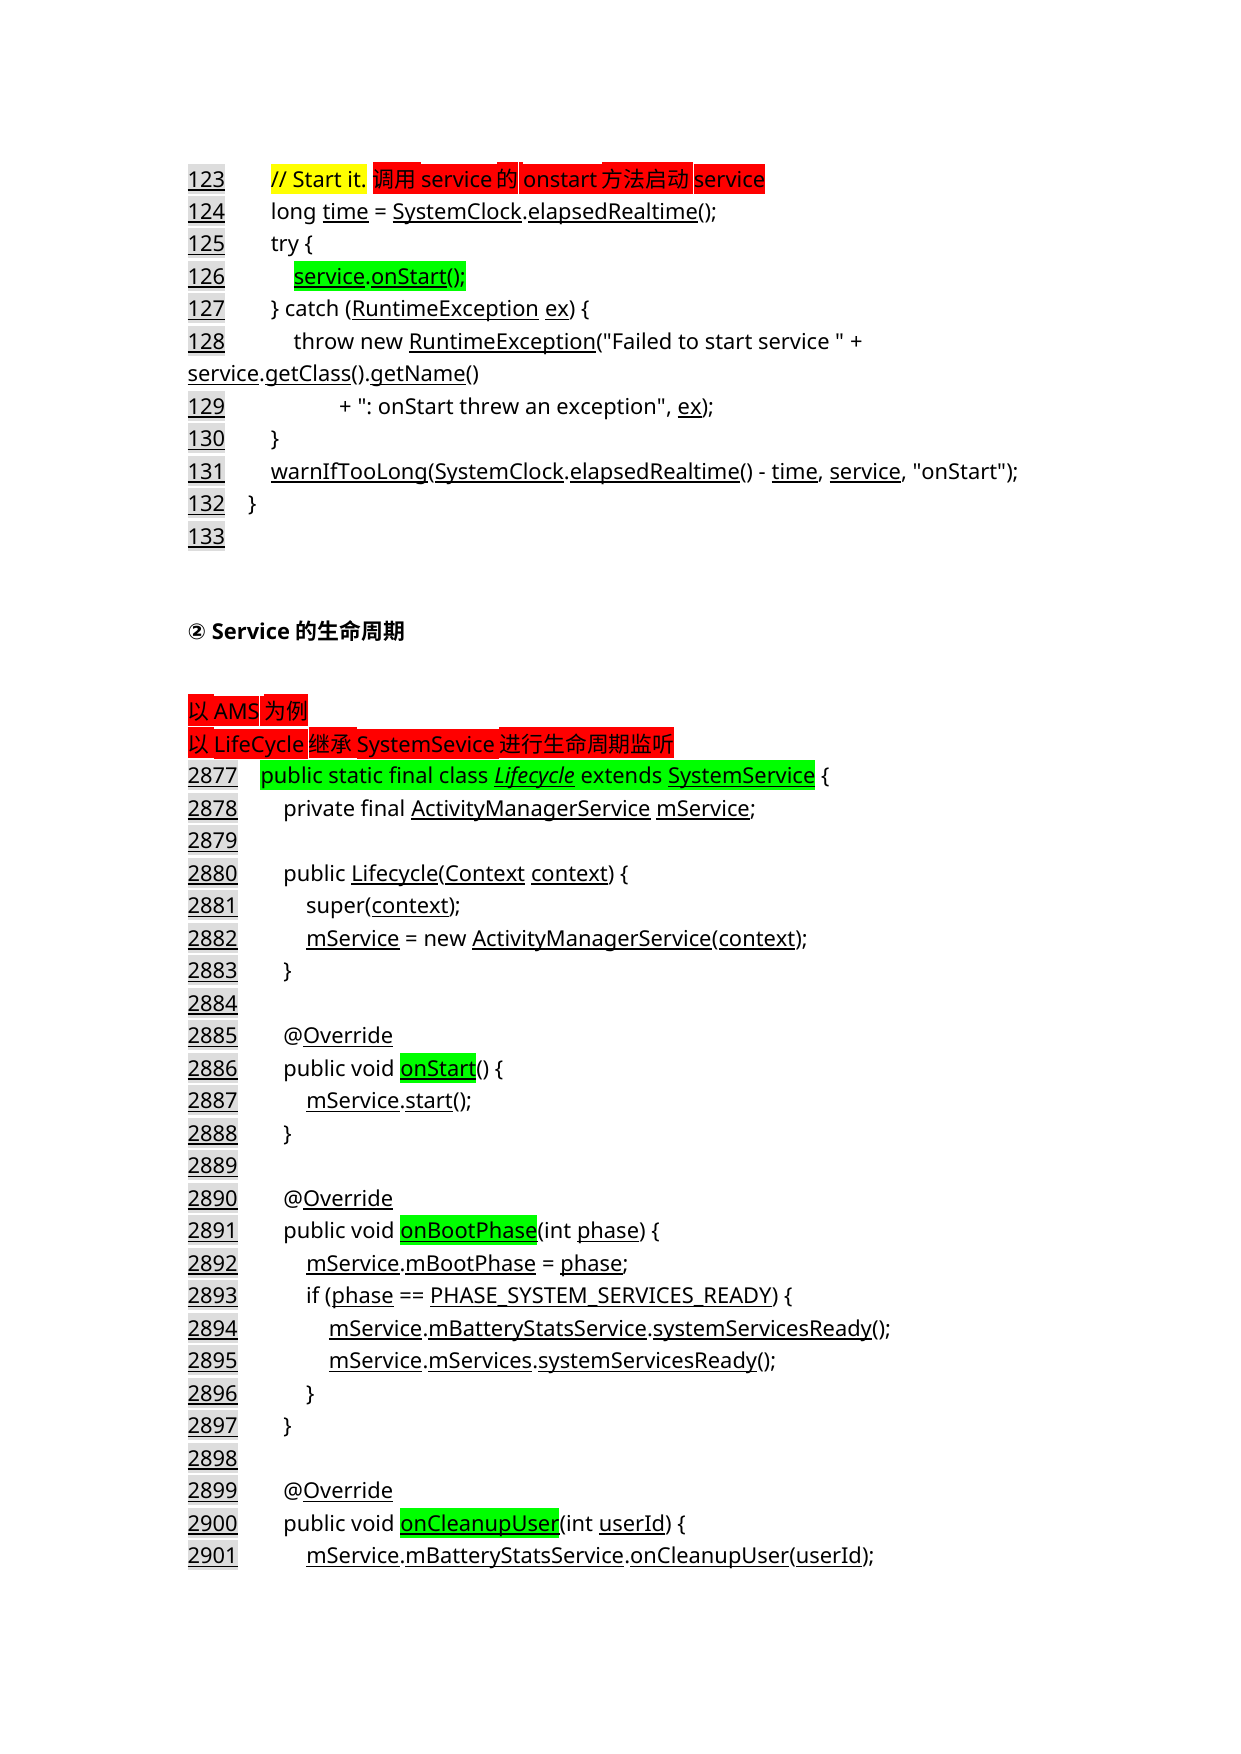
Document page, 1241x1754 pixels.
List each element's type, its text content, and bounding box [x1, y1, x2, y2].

text 129 + ": onStart threw an exception", ex); [187, 389, 1053, 422]
text 2890 @Override [187, 1182, 1053, 1214]
text 2885 @Override [187, 1019, 1053, 1052]
text 130 } [187, 422, 1053, 454]
subtitle ② Service 的生命周期 [187, 614, 1053, 646]
text 132 } [187, 487, 1053, 519]
text 以AMS为例 [187, 694, 1053, 727]
text 2892 mService.mBootPhase = phase; [187, 1247, 1053, 1279]
text 2878 private final ActivityManagerService mService; [187, 792, 1053, 824]
text 2881 super(context); [187, 889, 1053, 922]
text 123 // Start it. 调用service的onstart方法启动service [693, 162, 1053, 194]
text 131 warnIfTooLong(SystemClock.elapsedRealtime() - time, service, "onStart"); [187, 454, 1053, 487]
text 2900 public void onCleanupUser(int userId) { [187, 1507, 1053, 1539]
text 以LifeCycle继承SystemSevice进行生命周期监听 [499, 727, 1053, 759]
text 2893 if (phase == PHASE_SYSTEM_SERVICES_READY) { [187, 1279, 1053, 1312]
text 2879 [187, 824, 1053, 857]
text 2894 mService.mBatteryStatsService.systemServicesReady(); [187, 1312, 1053, 1344]
text 2897 } [187, 1409, 1053, 1442]
text 125 try { [187, 227, 1053, 259]
text 2895 mService.mServices.systemServicesReady(); [187, 1344, 1053, 1377]
text 2886 public void onStart() { [187, 1052, 1053, 1084]
text 2901 mService.mBatteryStatsService.onCleanupUser(userId); [187, 1539, 1053, 1572]
text 123 // Start it. 调用service的onstart方法启动service [187, 162, 373, 194]
text 2882 mService = new ActivityManagerService(context); [187, 922, 1053, 954]
text 2888 } [187, 1117, 1053, 1149]
text 2884 [187, 987, 1053, 1019]
text 2896 } [187, 1377, 1053, 1409]
text 2898 [187, 1442, 1053, 1474]
text 2889 [187, 1149, 1053, 1182]
text 133 [187, 519, 1053, 552]
text 127 } catch (RuntimeException ex) { [187, 292, 1053, 324]
text 2891 public void onBootPhase(int phase) { [187, 1214, 1053, 1247]
text 128 throw new RuntimeException("Failed to start service " + service.getClass().getName() [187, 324, 1053, 389]
text 2899 @Override [187, 1474, 1053, 1507]
text 2887 mService.start(); [187, 1084, 1053, 1117]
text 2880 public Lifecycle(Context context) { [187, 857, 1053, 889]
text 126 service.onStart(); [187, 259, 1053, 292]
text 2877 public static final class Lifecycle extends SystemService { [187, 759, 1053, 792]
text 2883 } [187, 954, 1053, 987]
text 124 long time = SystemClock.elapsedRealtime(); [187, 194, 1053, 227]
